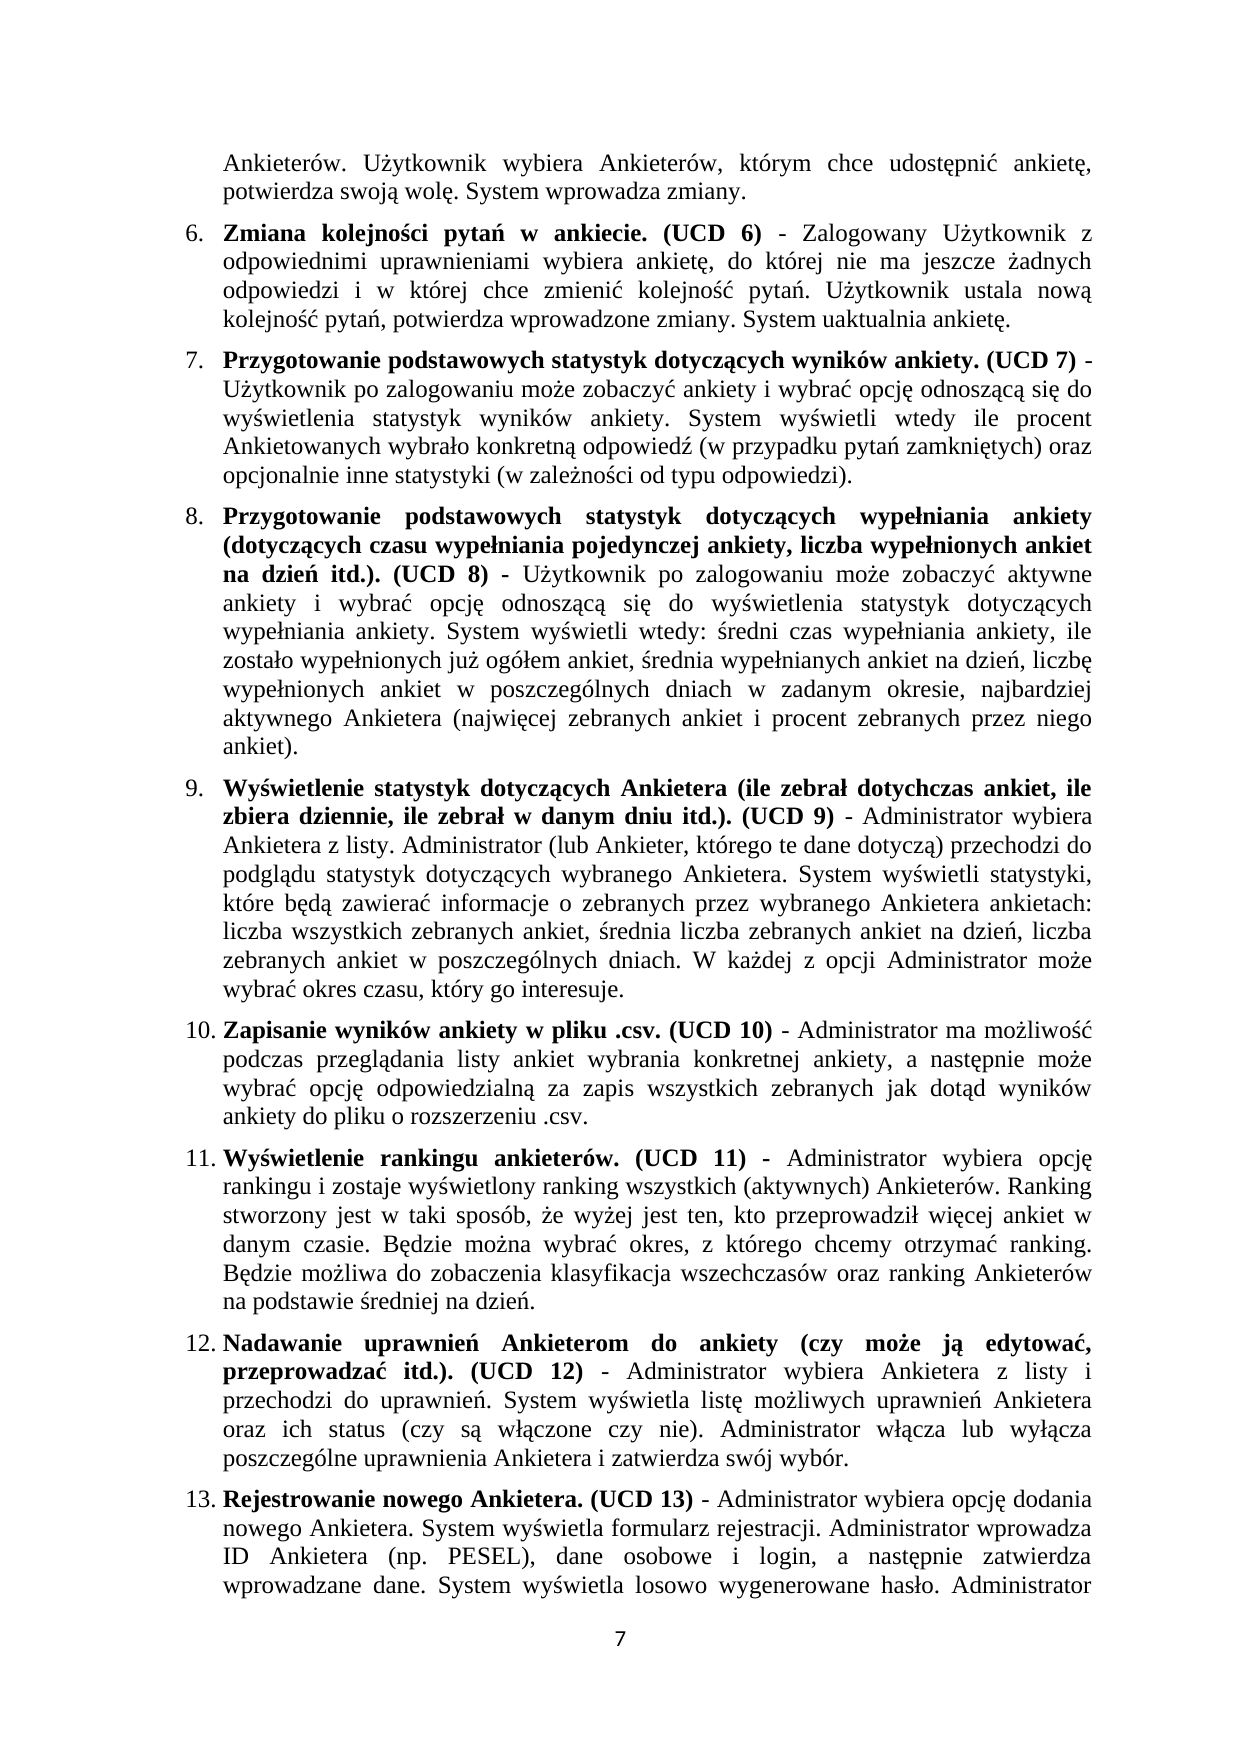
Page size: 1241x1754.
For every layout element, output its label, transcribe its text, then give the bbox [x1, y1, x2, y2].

list Wyświetlenie statystyk dotyczących Ankietera (ile zebrał dotychczas ankiet, ile zbiera dziennie, ile zebrał w danym dniu itd.). (UCD 9) - Administrator wybiera Ankietera z listy. Administrator (lub Ankieter, którego te dane dotyczą) przechodzi do podglądu statystyk dotyczących wybranego Ankietera. System wyświetli statystyki, które będą zawierać informacje o zebranych przez wybranego Ankietera ankietach: liczba wszystkich zebranych ankiet, średnia liczba zebranych ankiet na dzień, liczba zebranych ankiet w poszczególnych dniach. W każdej z opcji Administrator może wybrać okres czasu, który go interesuje. [185, 773, 1093, 1003]
list Nadawanie uprawnień Ankieterom do ankiety (czy może ją edytować, przeprowadzać itd.). (UCD 12) - Administrator wybiera Ankietera z listy i przechodzi do uprawnień. System wyświetla listę możliwych uprawnień Ankietera oraz ich status (czy są włączone czy nie). Administrator włącza lub wyłącza poszczególne uprawnienia Ankietera i zatwierdza swój wybór. [185, 1328, 1093, 1471]
list Zmiana kolejności pytań w ankiecie. (UCD 6) - Zalogowany Użytkownik z odpowiednimi uprawnieniami wybiera ankietę, do której nie ma jeszcze żadnych odpowiedzi i w której chce zmienić kolejność pytań. Użytkownik ustala nową kolejność pytań, potwierdza wprowadzone zmiany. System uaktualnia ankietę. [185, 218, 1093, 333]
list Przygotowanie podstawowych statystyk dotyczących wypełniania ankiety (dotyczących czasu wypełniania pojedynczej ankiety, liczba wypełnionych ankiet na dzień itd.). (UCD 8) - Użytkownik po zalogowaniu może zobaczyć aktywne ankiety i wybrać opcję odnoszącą się do wyświetlenia statystyk dotyczących wypełniania ankiety. System wyświetli wtedy: średni czas wypełniania ankiety, ile zostało wypełnionych już ogółem ankiet, średnia wypełnianych ankiet na dzień, liczbę wypełnionych ankiet w poszczególnych dniach w zadanym okresie, najbardziej aktywnego Ankietera (najwięcej zebranych ankiet i procent zebranych przez niego ankiet). [185, 501, 1093, 760]
list Przygotowanie podstawowych statystyk dotyczących wyników ankiety. (UCD 7) - Użytkownik po zalogowaniu może zobaczyć ankiety i wybrać opcję odnoszącą się do wyświetlenia statystyk wyników ankiety. System wyświetli wtedy ile procent Ankietowanych wybrało konkretną odpowiedź (w przypadku pytań zamkniętych) oraz opcjonalnie inne statystyki (w zależności od typu odpowiedzi). [185, 345, 1093, 489]
list Zapisanie wyników ankiety w pliku .csv. (UCD 10) - Administrator ma możliwość podczas przeglądania listy ankiet wybrania konkretnej ankiety, a następnie może wybrać opcję odpowiedzialną za zapis wszystkich zebranych jak dotąd wyników ankiety do pliku o rozszerzeniu .csv. [185, 1015, 1093, 1130]
list Wyświetlenie rankingu ankieterów. (UCD 11) - Administrator wybiera opcję rankingu i zostaje wyświetlony ranking wszystkich (aktywnych) Ankieterów. Ranking stworzony jest w taki sposób, że wyżej jest ten, kto przeprowadził więcej ankiet w danym czasie. Będzie można wybrać okres, z którego chcemy otrzymać ranking. Będzie możliwa do zobaczenia klasyfikacja wszechczasów oraz ranking Ankieterów na podstawie średniej na dzień. [185, 1143, 1093, 1315]
